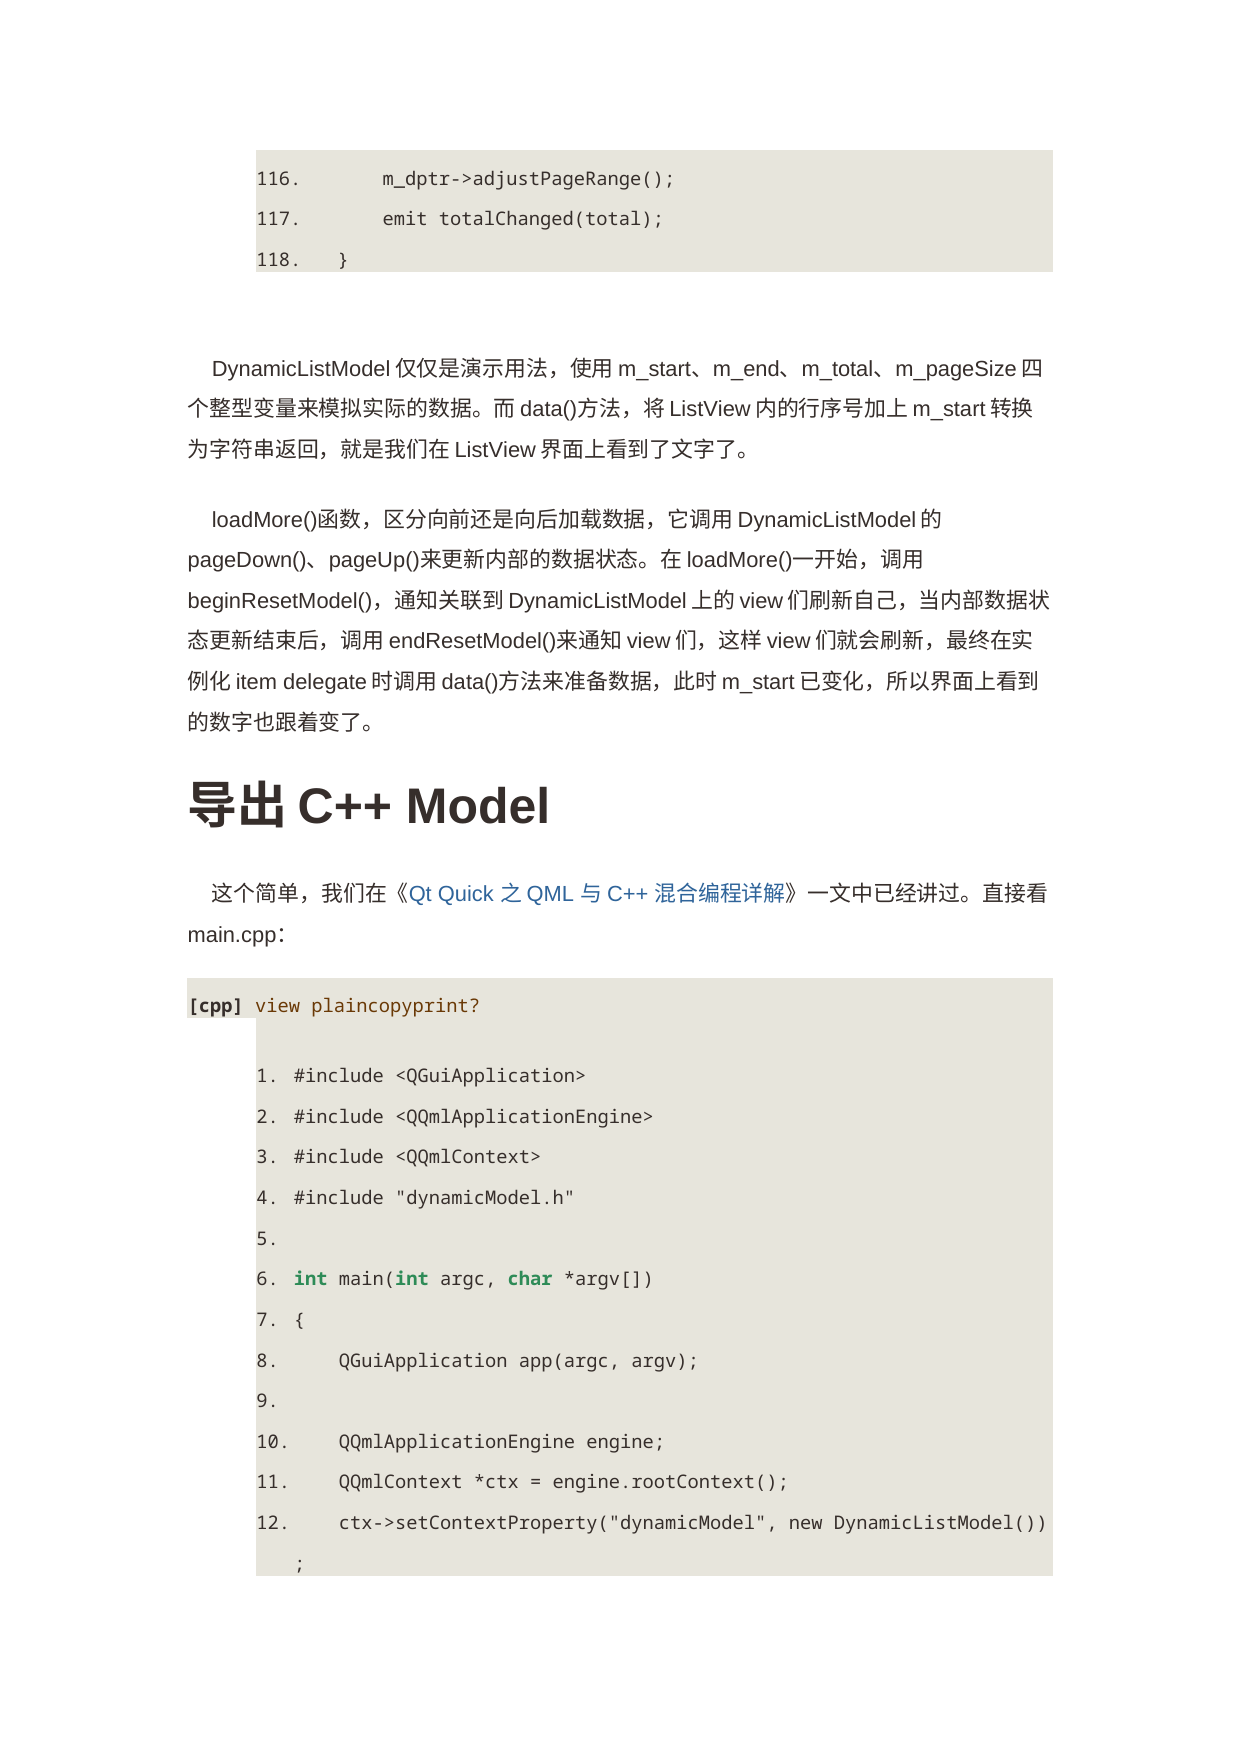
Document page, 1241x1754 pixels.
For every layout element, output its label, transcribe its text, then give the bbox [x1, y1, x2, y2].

list emit totalChanged(total); [256, 191, 1053, 231]
text [cpp] view plaincopyprint? [187, 978, 1053, 1018]
list #include <QGuiApplication> [256, 1047, 1053, 1088]
text loadMore()函数，区分向前还是向后加载数据，它调用DynamicListModel的pageDown()、pageUp()来更新内部的数据状态。在loadMore()一开始，调用beginResetModel()，通知关联到DynamicListModel上的view们刷新自己，当内部数据状态更新结束后，调用endResetModel()来通知view们，这样view们就会刷新，最终在实例化item delegate时调用data()方法来准备数据，此时m_start已变化，所以界面上看到的数字也跟着变了。 [187, 493, 1053, 736]
list #include "dynamicModel.h" [256, 1169, 1053, 1210]
list QQmlContext *ctx = engine.rootContext(); [256, 1454, 1053, 1494]
list int main(int argc, char *argv[]) [256, 1251, 1053, 1291]
list #include <QQmlContext> [256, 1129, 1053, 1169]
list } [256, 231, 1053, 272]
list { [256, 1291, 1053, 1332]
list m_dptr->adjustPageRange(); [256, 150, 1053, 191]
list QQmlApplicationEngine engine; [256, 1413, 1053, 1454]
list ctx->setContextProperty("dynamicModel", new DynamicListModel()); [256, 1494, 1053, 1576]
list QGuiApplication app(argc, argv); [256, 1332, 1053, 1372]
list #include <QQmlApplicationEngine> [256, 1088, 1053, 1129]
text DynamicListModel仅仅是演示用法，使用m_start、m_end、m_total、m_pageSize四个整型变量来模拟实际的数据。而data()方法，将ListView内的行序号加上m_start转换为字符串返回，就是我们在ListView界面上看到了文字了。 [187, 301, 1053, 463]
text 导出C++ Model [187, 766, 1053, 838]
text 这个简单，我们在《Qt Quick 之 QML 与 C++ 混合编程详解》一文中已经讲过。直接看main.cpp： [187, 867, 1053, 948]
